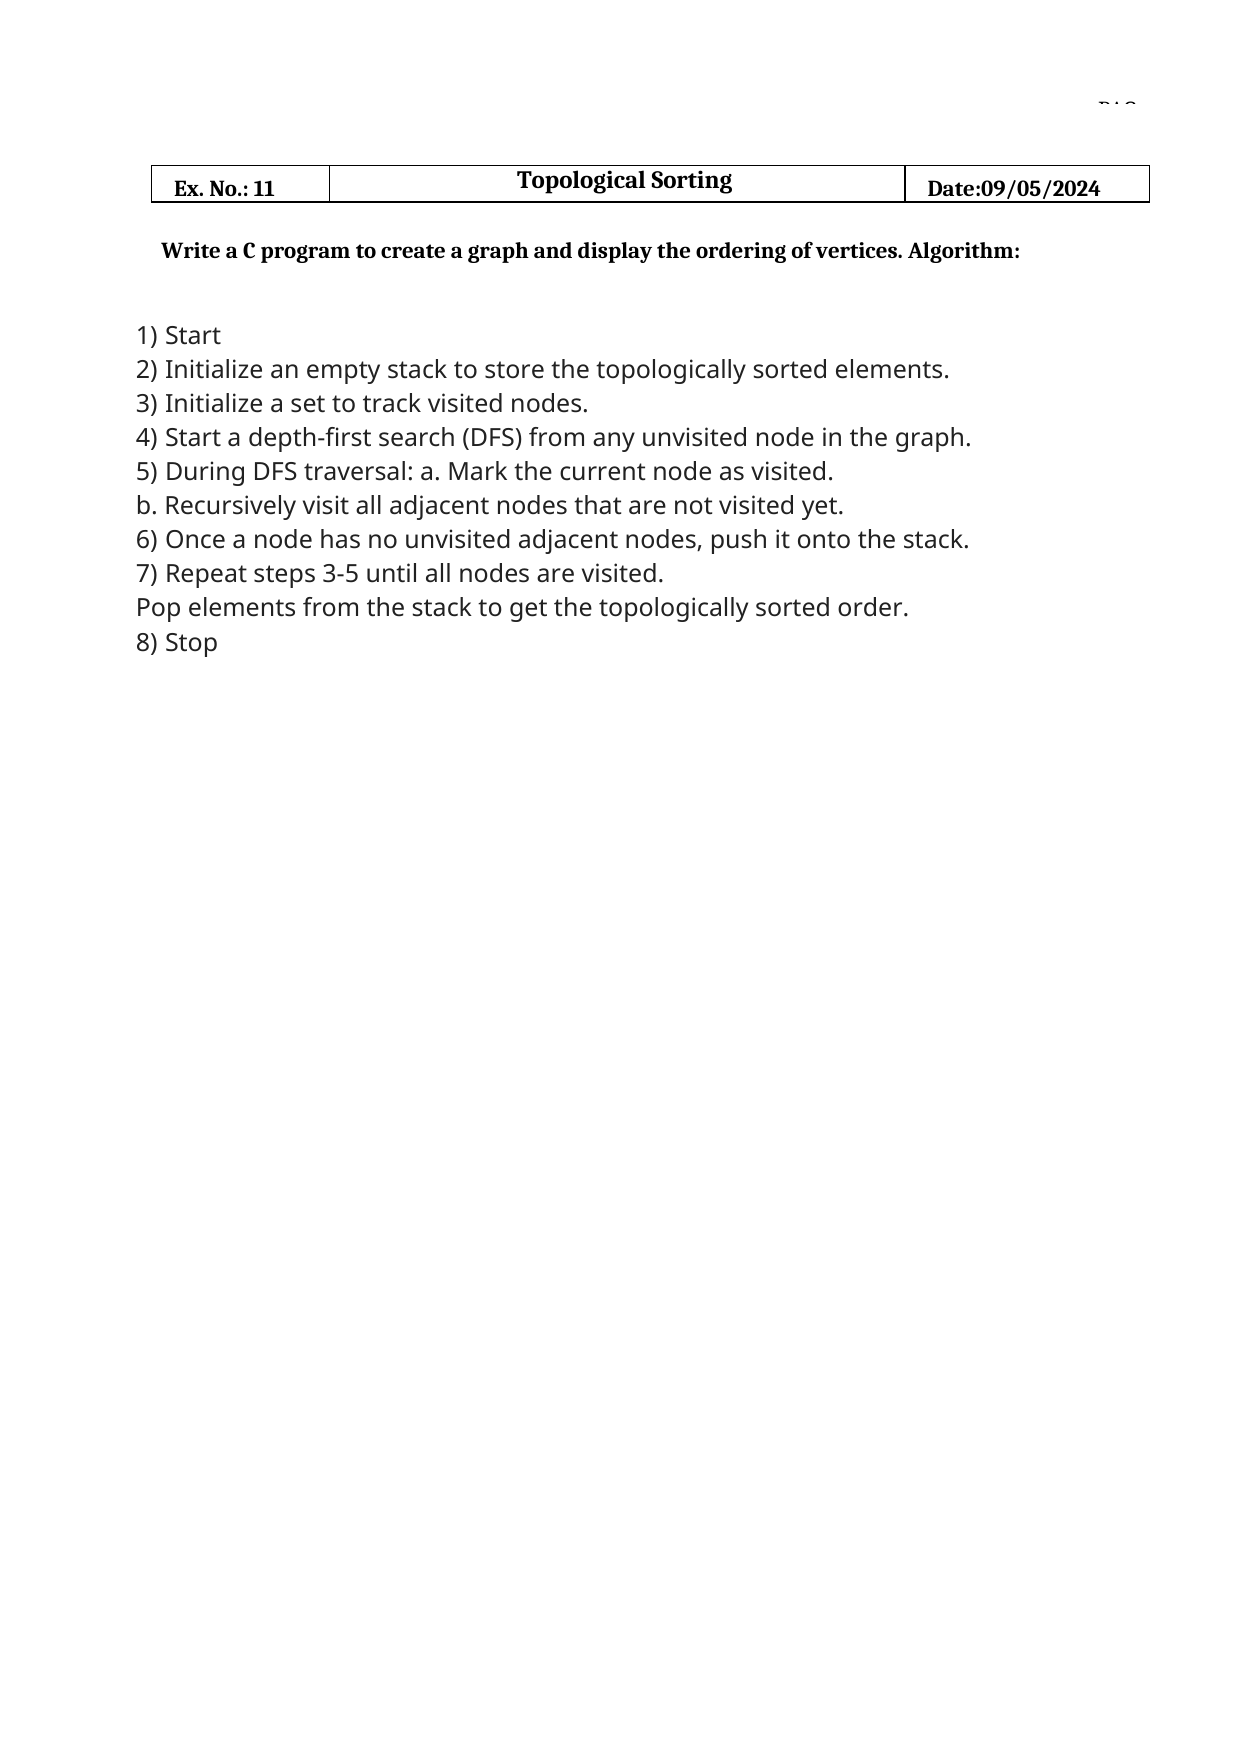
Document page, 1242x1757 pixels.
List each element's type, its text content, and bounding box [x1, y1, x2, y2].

list Initialize an empty stack to store the topologically sorted elements. [136, 352, 1160, 386]
list Stop [136, 624, 1160, 658]
list During DFS traversal: a. Mark the current node as visited. [136, 454, 1160, 488]
text b. Recursively visit all adjacent nodes that are not visited yet. [136, 488, 1160, 522]
text Write a C program to create a graph and display the ordering of vertices. Algorithm: [161, 238, 1027, 264]
list Repeat steps 3-5 until all nodes are visited. [136, 556, 1160, 590]
table_header Ex. No.: 11 [152, 166, 329, 201]
table_header Date:09/05/2024 [906, 166, 1149, 201]
list Once a node has no unvisited adjacent nodes, push it onto the stack. [136, 522, 1160, 556]
list Start [136, 317, 1160, 352]
table_header Topological Sorting [330, 166, 904, 201]
list Start a depth-first search (DFS) from any unvisited node in the graph. [136, 420, 1160, 454]
list Initialize a set to track visited nodes. [136, 386, 1160, 420]
text Pop elements from the stack to get the topologically sorted order. [136, 590, 1160, 624]
